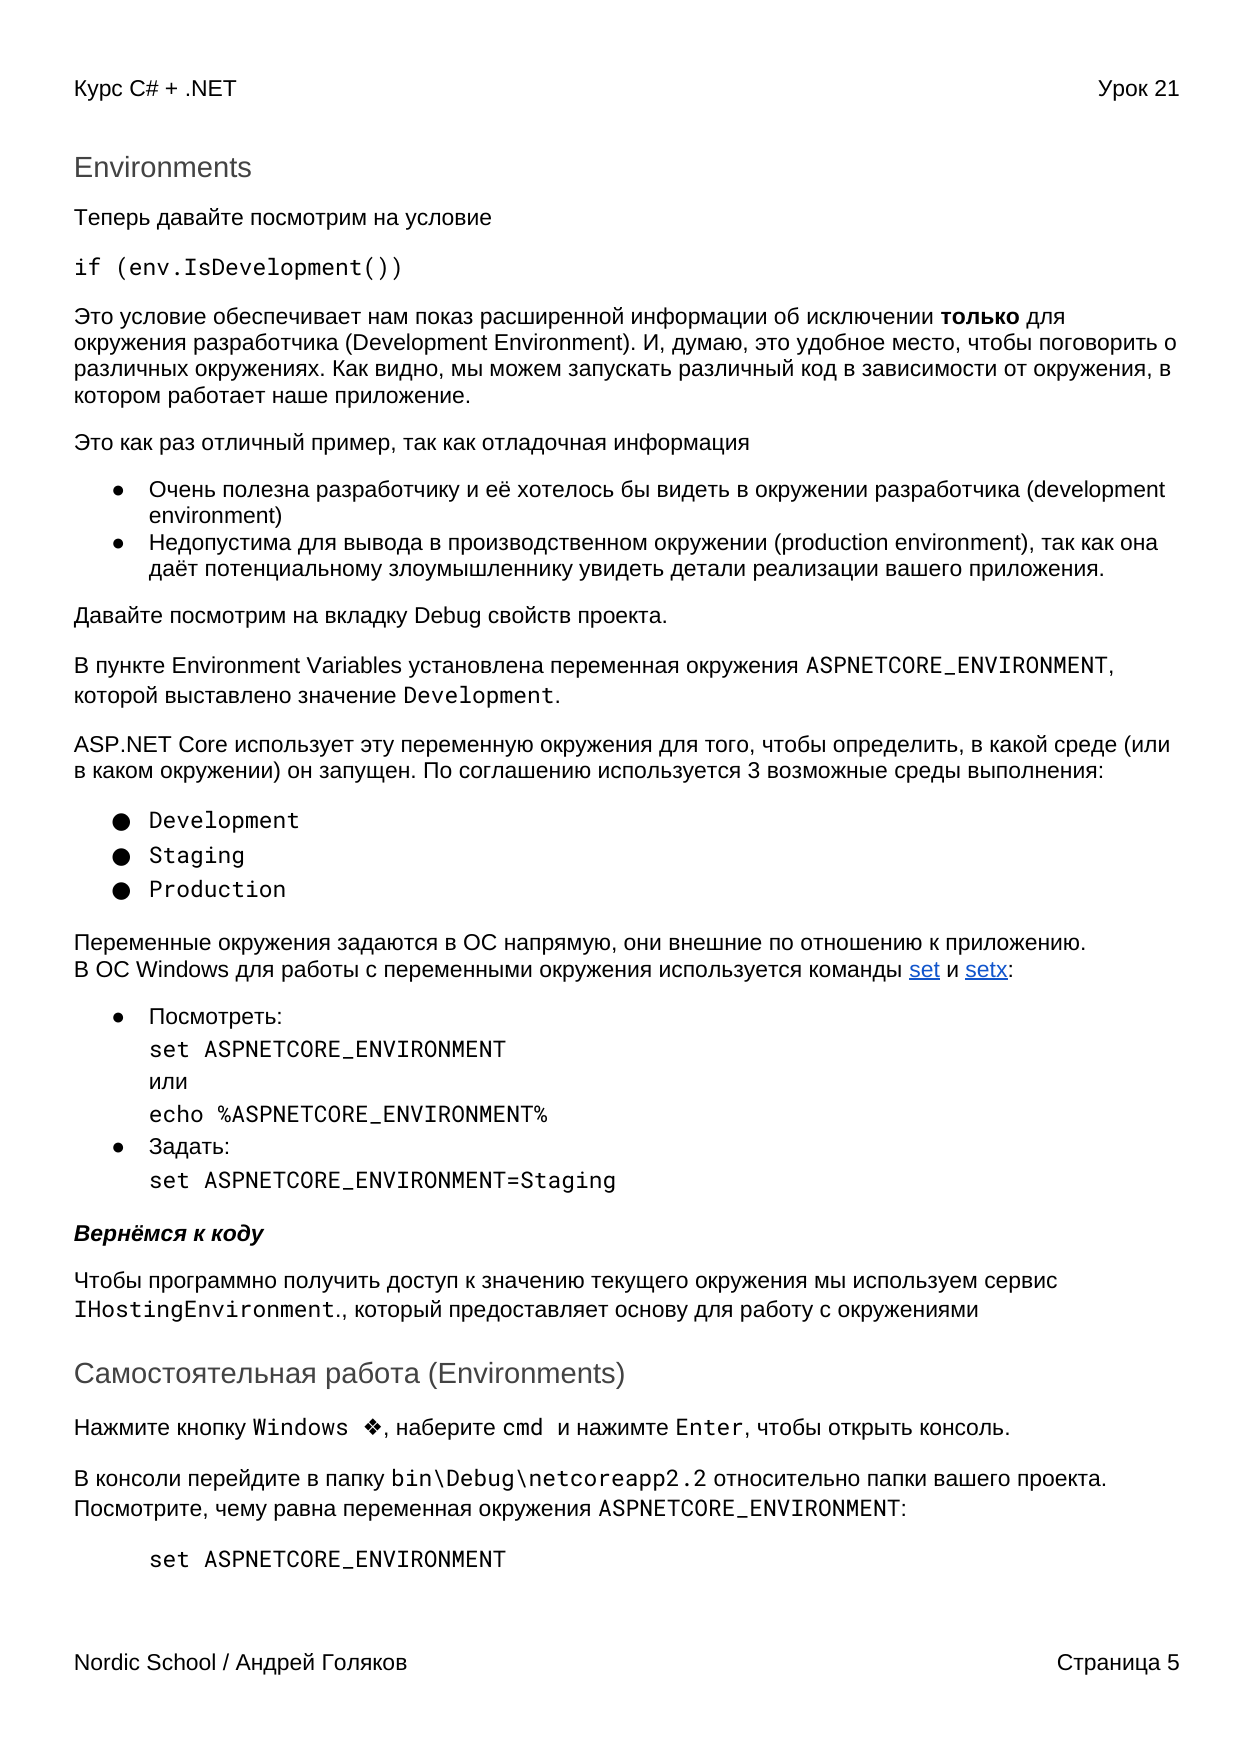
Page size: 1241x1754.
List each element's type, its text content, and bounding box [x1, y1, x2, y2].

list Посмотреть: set ASPNETCORE_ENVIRONMENT или echo %ASPNETCORE_ENVIRONMENT% [111, 1003, 1180, 1129]
text Давайте посмотрим на вкладку Debug свойств проекта. [74, 602, 1180, 629]
text Переменные окружения задаются в ОС напрямую, они внешние по отношению к приложению. В ОС Windows для работы с переменными окружения используется команды set и setx: [74, 929, 1180, 982]
list Недопустима для вывода в производственном окружении (production environment), так как она даёт потенциальному злоумышленнику увидеть детали реализации вашего приложения. [111, 529, 1180, 581]
text Нажмите кнопку Windows ❖, наберите cmd и нажимте Enter, чтобы открыть консоль. [74, 1411, 1180, 1441]
subtitle Самостоятельная работа (Environments) [74, 1357, 1180, 1390]
list Production [111, 874, 1180, 904]
text ASP.NET Core использует эту переменную окружения для того, чтобы определить, в какой среде (или в каком окружении) он запущен. По соглашению используется 3 возможные среды выполнения: [74, 731, 1180, 783]
list Staging [111, 839, 1180, 869]
text if (env.IsDevelopment()) [74, 252, 1180, 282]
text Теперь давайте посмотрим на условие [74, 204, 1180, 231]
list Очень полезна разработчику и её хотелось бы видеть в окружении разработчика (development environment) [111, 476, 1180, 529]
list Задать: set ASPNETCORE_ENVIRONMENT=Staging [111, 1133, 1180, 1194]
text В пункте Environment Variables установлена переменная окружения ASPNETCORE_ENVIRONMENT, которой выставлено значение Development. [74, 649, 1180, 710]
text Это как раз отличный пример, так как отладочная информация [74, 429, 1180, 455]
subtitle Environments [74, 150, 1180, 183]
text Это условие обеспечивает нам показ расширенной информации об исключении только для окружения разработчика (Development Environment). И, думаю, это удобное место, чтобы поговорить о различных окружениях. Как видно, мы можем запускать различный код в зависимости от окружения, в котором работает наше приложение. [74, 303, 1180, 408]
text Чтобы программно получить доступ к значению текущего окружения мы используем сервис IHostingEnvironment., который предоставляет основу для работу с окружениями [74, 1267, 1180, 1323]
text set ASPNETCORE_ENVIRONMENT [149, 1543, 1180, 1573]
text Вернёмся к коду [74, 1219, 1180, 1246]
text В консоли перейдите в папку bin\Debug\netcoreapp2.2 относительно папки вашего проекта. Посмотрите, чему равна переменная окружения ASPNETCORE_ENVIRONMENT: [74, 1462, 1180, 1522]
list Development [111, 804, 1180, 834]
